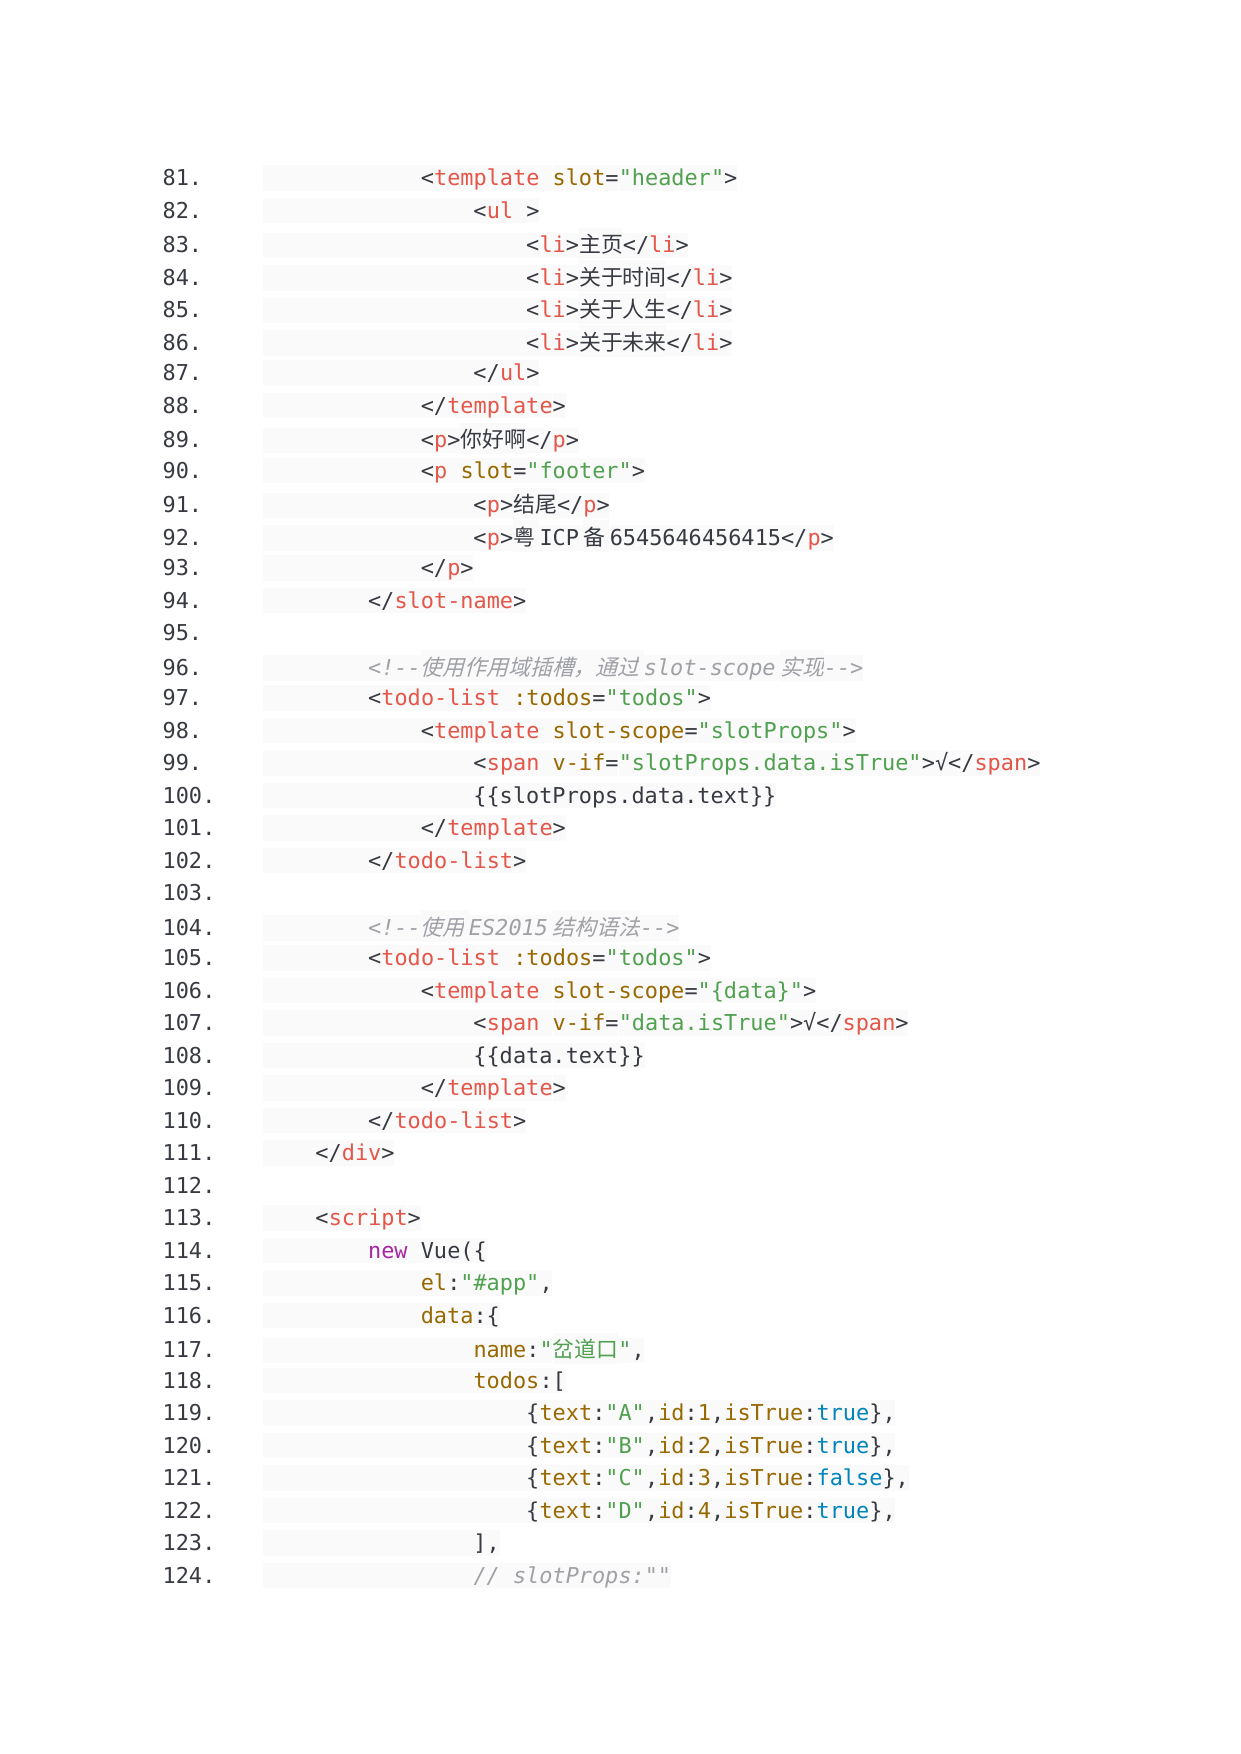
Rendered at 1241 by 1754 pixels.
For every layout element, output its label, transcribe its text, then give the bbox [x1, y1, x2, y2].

list <li>关于未来</li> [162, 324, 1053, 357]
list <p>结尾</p> [162, 487, 1053, 519]
list <todo-list :todos="todos"> [162, 942, 1053, 974]
list </p> [162, 552, 1053, 584]
list {{data.text}} [162, 1039, 1053, 1072]
list ], [162, 1527, 1053, 1559]
list </template> [162, 1072, 1053, 1104]
list // slotProps:"" [162, 1559, 1053, 1592]
list name:"岔道口", [162, 1332, 1053, 1364]
list <span v-if="slotProps.data.isTrue">√</span> [162, 747, 1053, 779]
list {text:"B",id:2,isTrue:true}, [162, 1429, 1053, 1462]
list {text:"A",id:1,isTrue:true}, [162, 1397, 1053, 1429]
list <p>你好啊</p> [162, 422, 1053, 454]
list <li>关于人生</li> [162, 292, 1053, 324]
list data:{ [162, 1299, 1053, 1332]
list <li>关于时间</li> [162, 259, 1053, 292]
list <script> [162, 1202, 1053, 1234]
list </ul> [162, 357, 1053, 389]
list <!--使用作用域插槽，通过slot-scope实现--> [162, 649, 1053, 682]
list new Vue({ [162, 1234, 1053, 1267]
list </todo-list> [162, 844, 1053, 877]
list <!--使用ES2015结构语法--> [162, 909, 1053, 942]
list <p slot="footer"> [162, 454, 1053, 487]
list </slot-name> [162, 584, 1053, 617]
list {text:"C",id:3,isTrue:false}, [162, 1462, 1053, 1494]
list <span v-if="data.isTrue">√</span> [162, 1007, 1053, 1039]
list todos:[ [162, 1364, 1053, 1397]
list </template> [162, 389, 1053, 422]
list <p>粤ICP备6545646456415</p> [162, 519, 1053, 552]
list </template> [162, 812, 1053, 844]
list <todo-list :todos="todos"> [162, 682, 1053, 714]
list <li>主页</li> [162, 227, 1053, 259]
list </todo-list> [162, 1104, 1053, 1137]
list <ul > [162, 194, 1053, 227]
list {{slotProps.data.text}} [162, 779, 1053, 812]
list <template slot-scope="{data}"> [162, 974, 1053, 1007]
list el:"#app", [162, 1267, 1053, 1299]
list {text:"D",id:4,isTrue:true}, [162, 1494, 1053, 1527]
list <template slot-scope="slotProps"> [162, 714, 1053, 747]
list </div> [162, 1137, 1053, 1169]
list <template slot="header"> [162, 162, 1053, 194]
